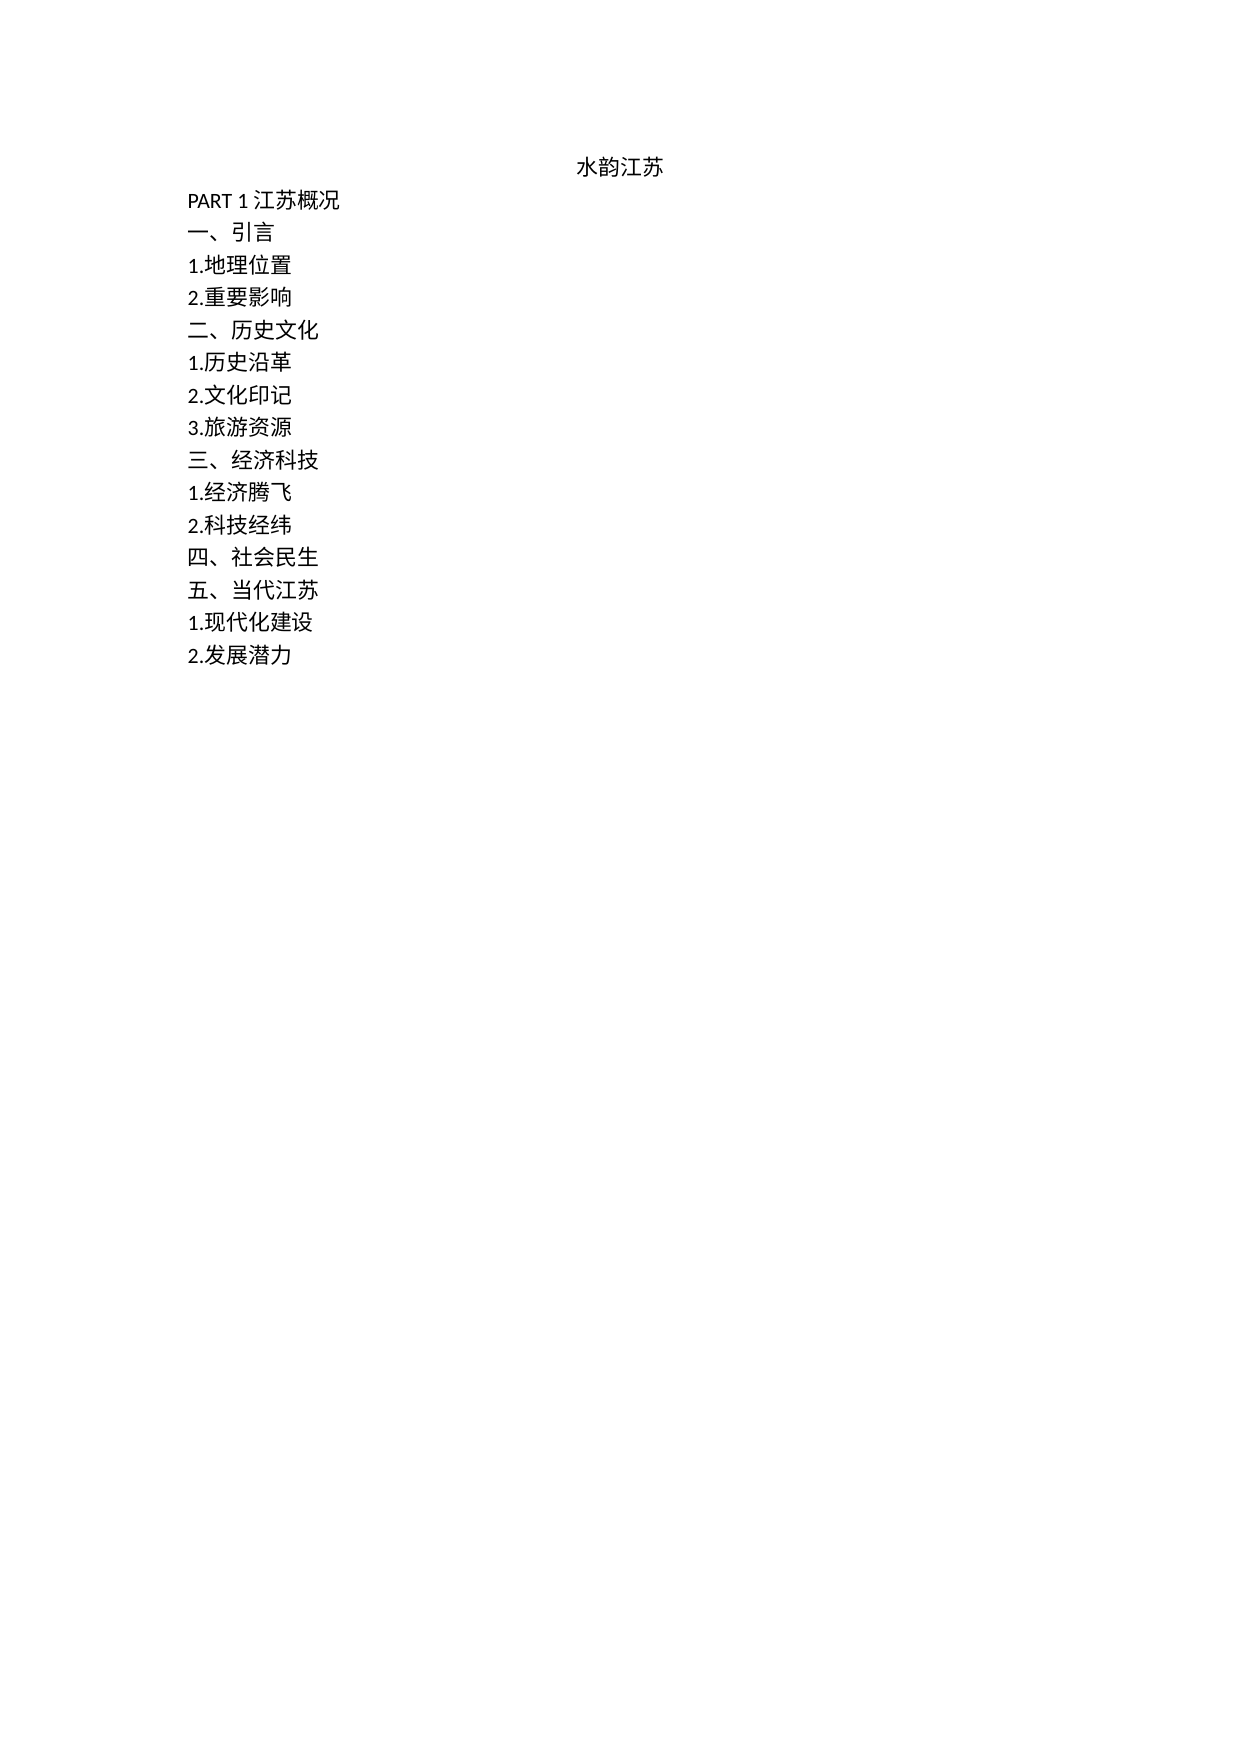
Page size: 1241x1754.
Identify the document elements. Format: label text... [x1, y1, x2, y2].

text PART 1 江苏概况 [187, 182, 1053, 215]
text 1.现代化建设 [187, 605, 1053, 637]
text 一、引言 [187, 215, 1053, 247]
text 2.重要影响 [187, 280, 1053, 312]
text 四、社会民生 [187, 540, 1053, 572]
text 3.旅游资源 [187, 410, 1053, 442]
text 2.文化印记 [187, 377, 1053, 410]
text 1.经济腾飞 [187, 475, 1053, 507]
text 1.地理位置 [187, 247, 1053, 280]
text 1.历史沿革 [187, 345, 1053, 377]
text 2.科技经纬 [187, 507, 1053, 540]
text 二、历史文化 [187, 312, 1053, 345]
text 五、当代江苏 [187, 572, 1053, 605]
text 2.发展潜力 [187, 637, 1053, 670]
text 三、经济科技 [187, 442, 1053, 475]
text 水韵江苏 [187, 150, 1053, 182]
